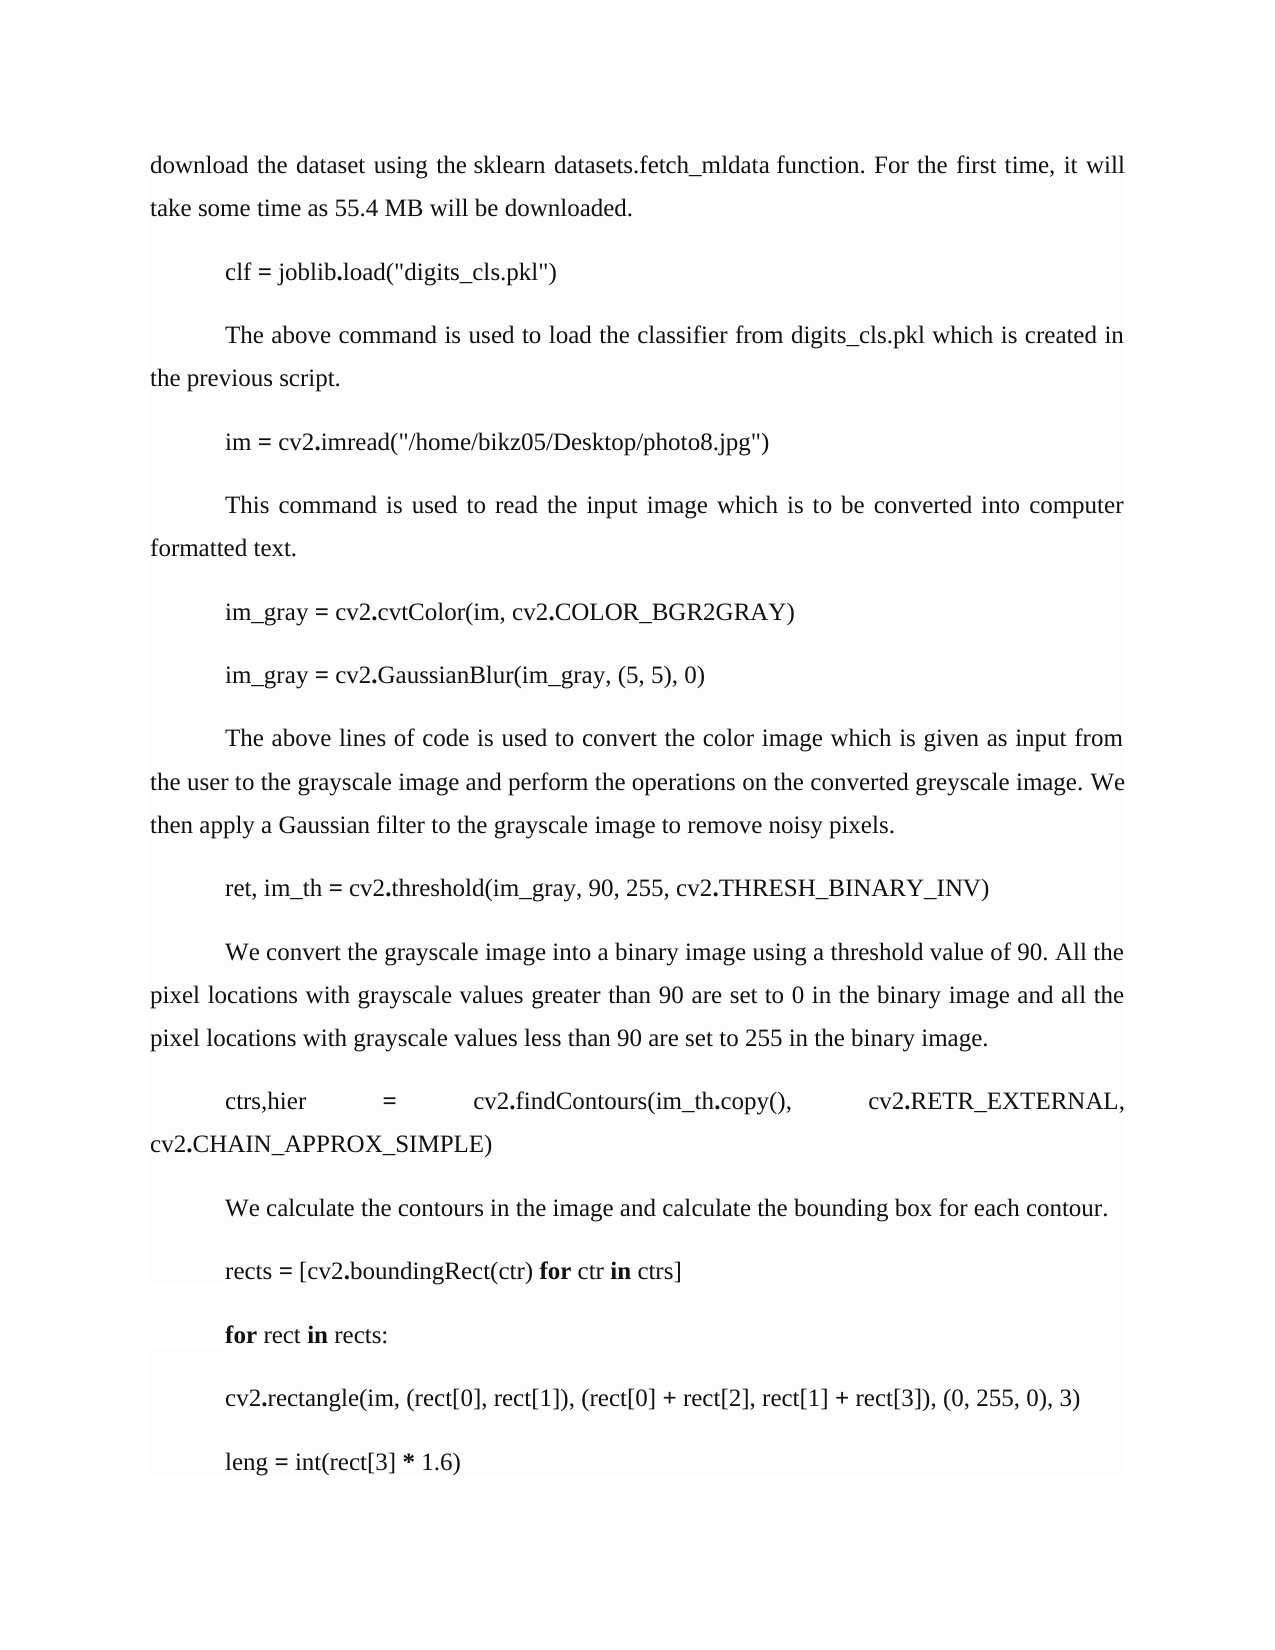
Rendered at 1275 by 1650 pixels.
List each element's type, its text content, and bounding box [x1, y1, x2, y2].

text We calculate the contours in the image and calculate the bounding box for each contour. [150, 1193, 1125, 1222]
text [150, 150, 1125, 222]
text The above command is used to load the classifier from digits_cls.pkl which is created in the previous script. [150, 320, 1125, 392]
text ret, im_th = cv2.threshold(im_gray, 90, 255, cv2.THRESH_BINARY_INV) [150, 873, 1125, 902]
text We convert the grayscale image into a binary image using a threshold value of 90. All the pixel locations with grayscale values greater than 90 are set to 0 in the binary image and all the pixel locations with grayscale values less than 90 are set to 255 in the binary image. [150, 937, 1125, 1052]
text rects = [cv2.boundingRect(ctr) for ctr in ctrs] [150, 1256, 1125, 1285]
text im = cv2.imread("/home/bikz05/Desktop/photo8.jpg") [150, 427, 1125, 455]
text im_gray = cv2.cvtColor(im, cv2.COLOR_BGR2GRAY) [150, 597, 1125, 625]
text clf = joblib.load("digits_cls.pkl") [150, 257, 1125, 285]
text ctrs,hier = cv2.findContours(im_th.copy(), cv2.RETR_EXTERNAL, cv2.CHAIN_APPROX_SIMPLE) [150, 1086, 1125, 1158]
text The above lines of code is used to convert the color image which is given as input from the user to the grayscale image and perform the operations on the converted greyscale image. We then apply a Gaussian filter to the grayscale image to remove noisy pixels. [150, 723, 1125, 838]
text for rect in rects: [225, 1320, 1125, 1348]
text leng = int(rect[3] * 1.6) [150, 1447, 1125, 1475]
text im_gray = cv2.GaussianBlur(im_gray, (5, 5), 0) [150, 660, 1125, 689]
text cv2.rectangle(im, (rect[0], rect[1]), (rect[0] + rect[2], rect[1] + rect[3]), (0, 255, 0), 3) [150, 1383, 1125, 1412]
text This command is used to read the input image which is to be converted into computer formatted text. [150, 490, 1125, 562]
